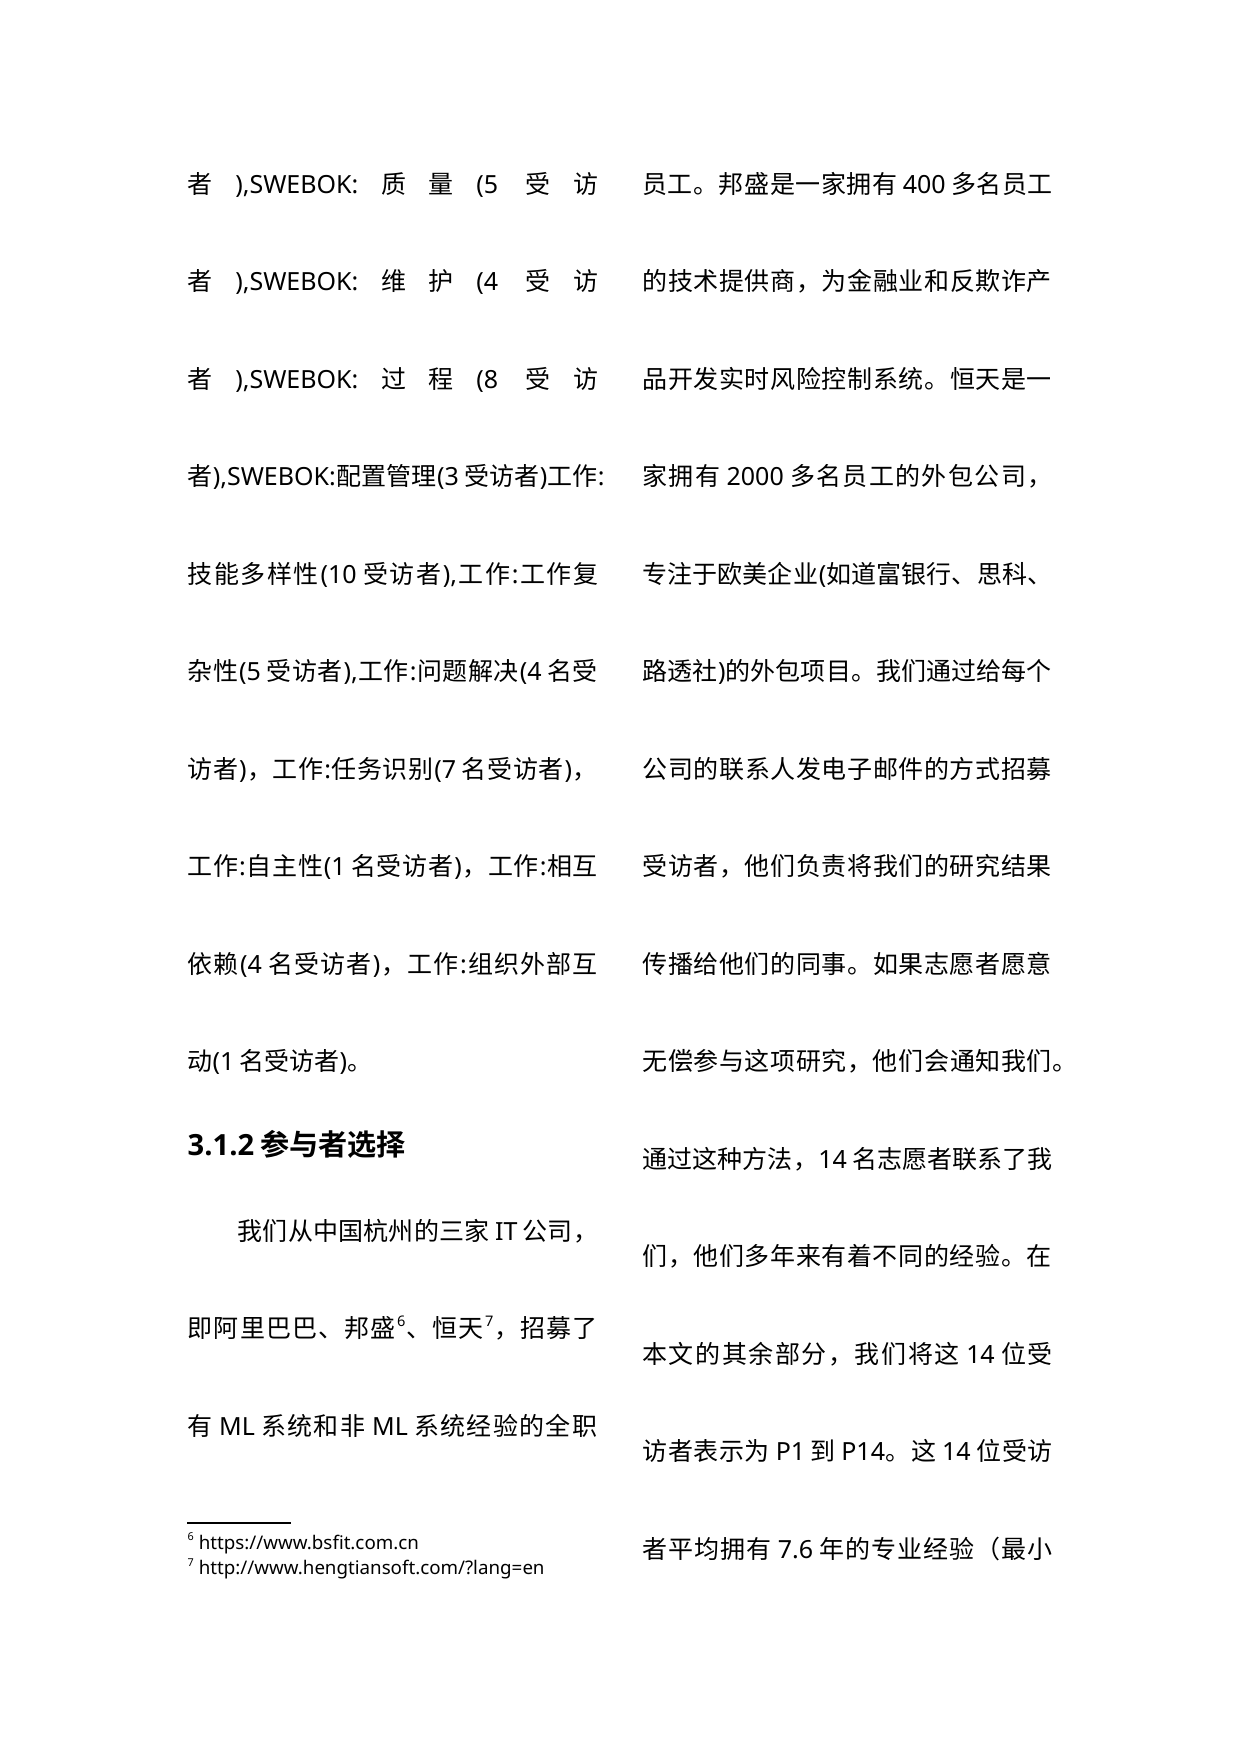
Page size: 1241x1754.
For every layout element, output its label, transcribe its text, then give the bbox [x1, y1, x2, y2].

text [187, 1197, 598, 1457]
text 3.1.2参与者选择 [187, 1111, 598, 1176]
